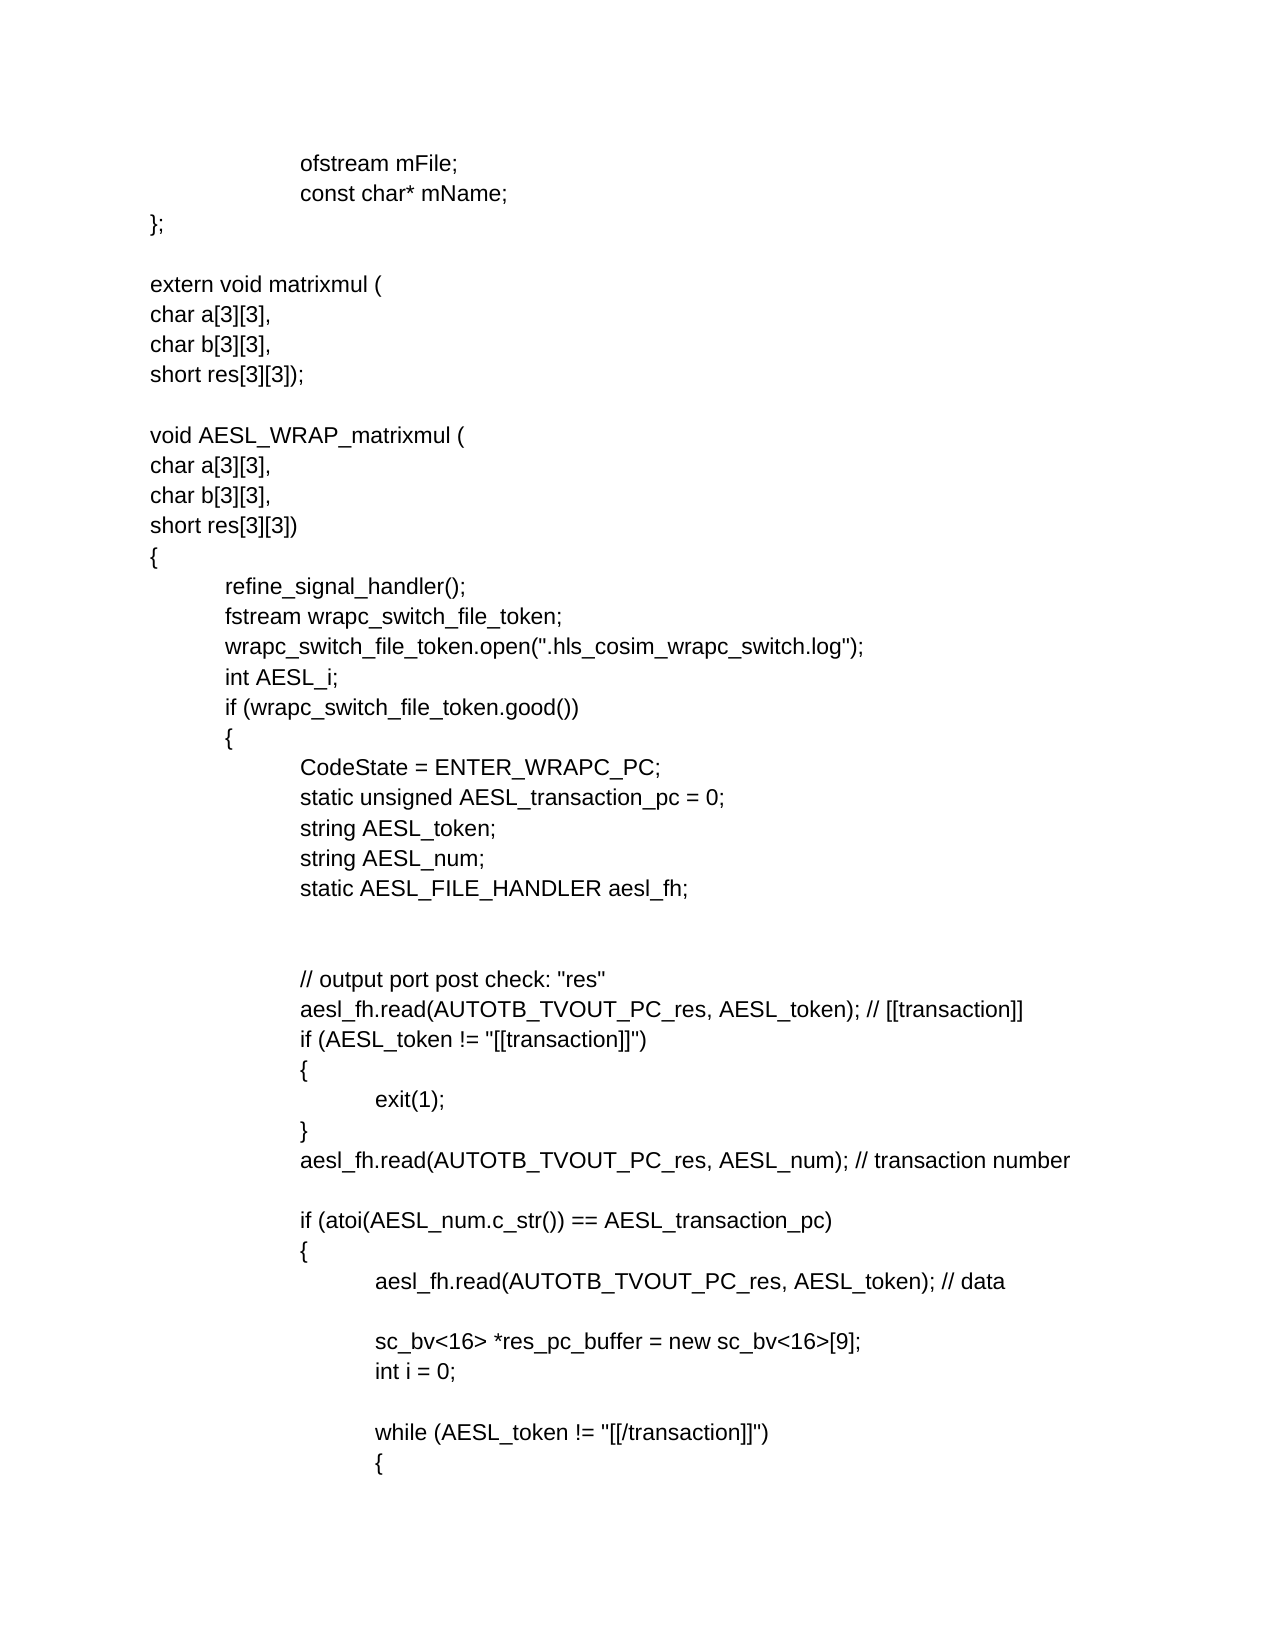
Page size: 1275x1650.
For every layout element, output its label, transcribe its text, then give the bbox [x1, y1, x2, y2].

text wrapc_switch_file_token.open(".hls_cosim_wrapc_switch.log"); [150, 633, 1125, 660]
text int i = 0; [150, 1358, 1125, 1385]
text sc_bv<16> *res_pc_buffer = new sc_bv<16>[9]; [150, 1328, 1125, 1354]
text aesl_fh.read(AUTOTB_TVOUT_PC_res, AESL_token); // data [150, 1268, 1125, 1294]
text int AESL_i; [150, 663, 1125, 690]
text static AESL_FILE_HANDLER aesl_fh; [150, 875, 1125, 901]
text short res[3][3]) [150, 512, 1125, 539]
text refine_signal_handler(); [150, 573, 1125, 599]
text { [150, 1449, 1125, 1475]
text if (atoi(AESL_num.c_str()) == AESL_transaction_pc) [150, 1207, 1125, 1234]
text { [150, 543, 1125, 569]
text while (AESL_token != "[[/transaction]]") [150, 1419, 1125, 1445]
text static unsigned AESL_transaction_pc = 0; [150, 784, 1125, 811]
text string AESL_num; [150, 845, 1125, 871]
text ofstream mFile; [150, 150, 1125, 176]
text fstream wrapc_switch_file_token; [150, 603, 1125, 629]
text const char* mName; [150, 180, 1125, 207]
text exit(1); [150, 1086, 1125, 1113]
text void AESL_WRAP_matrixmul ( [150, 422, 1125, 448]
text { [150, 1056, 1125, 1083]
text char a[3][3], [150, 301, 1125, 327]
text } [150, 1117, 1125, 1143]
text string AESL_token; [150, 814, 1125, 841]
text // output port post check: "res" [150, 966, 1125, 992]
text if (wrapc_switch_file_token.good()) [150, 694, 1125, 720]
text char a[3][3], [150, 452, 1125, 478]
text char b[3][3], [150, 331, 1125, 358]
text { [150, 1237, 1125, 1264]
text aesl_fh.read(AUTOTB_TVOUT_PC_res, AESL_num); // transaction number [150, 1147, 1125, 1173]
text { [150, 724, 1125, 750]
text char b[3][3], [150, 482, 1125, 509]
text CodeState = ENTER_WRAPC_PC; [150, 754, 1125, 781]
text short res[3][3]); [150, 361, 1125, 388]
text if (AESL_token != "[[transaction]]") [150, 1026, 1125, 1052]
text aesl_fh.read(AUTOTB_TVOUT_PC_res, AESL_token); // [[transaction]] [150, 996, 1125, 1022]
text extern void matrixmul ( [150, 271, 1125, 297]
text }; [150, 210, 1125, 237]
